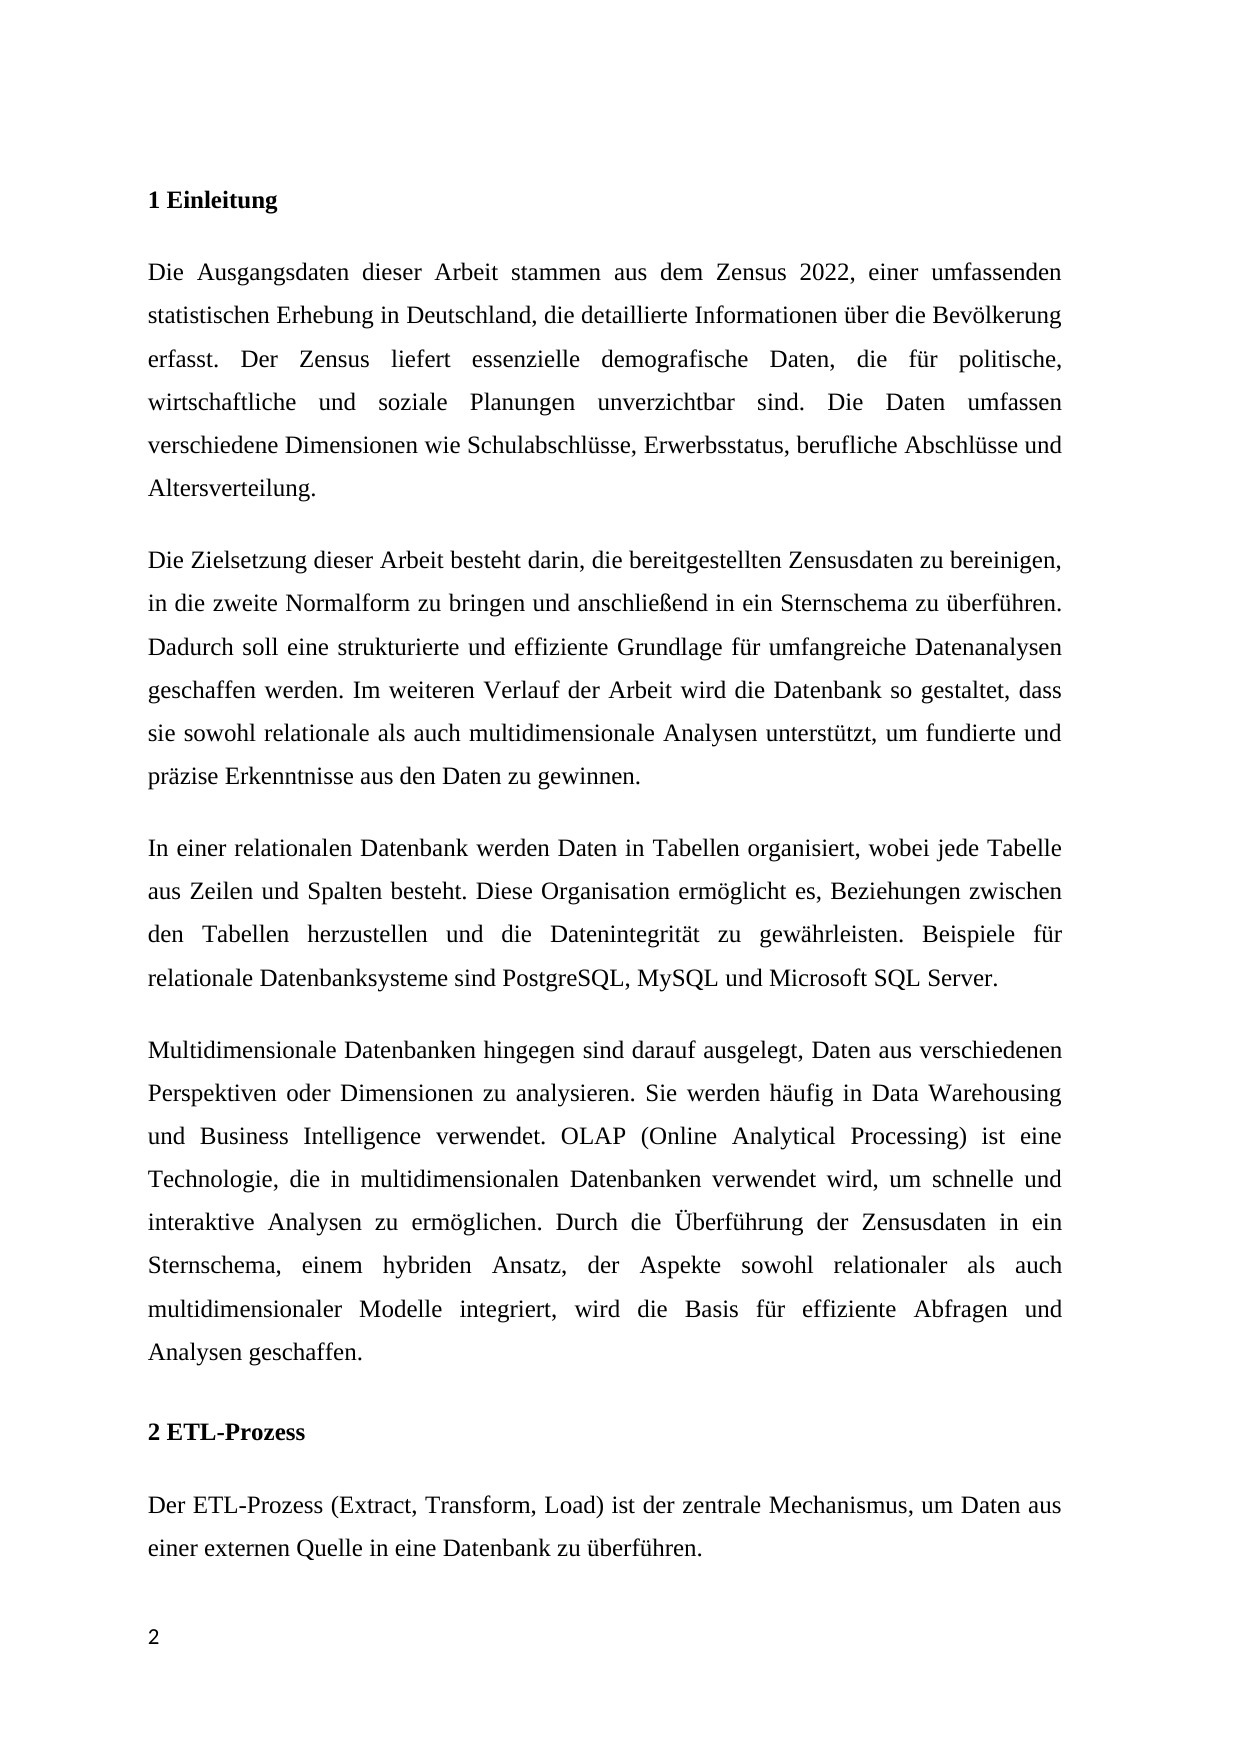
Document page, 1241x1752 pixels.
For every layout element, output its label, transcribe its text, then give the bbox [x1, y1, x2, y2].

text In einer relationalen Datenbank werden Daten in Tabellen organisiert, wobei jede Tabelle aus Zeilen und Spalten besteht. Diese Organisation ermöglicht es, Beziehungen zwischen den Tabellen herzustellen und die Datenintegrität zu gewährleisten. Beispiele für relationale Datenbanksysteme sind PostgreSQL, MySQL und Microsoft SQL Server. [148, 833, 1063, 991]
text Der ETL-Prozess (Extract, Transform, Load) ist der zentrale Mechanismus, um Daten aus einer externen Quelle in eine Datenbank zu überführen. [148, 1490, 1063, 1562]
text Die Ausgangsdaten dieser Arbeit stammen aus dem Zensus 2022, einer umfassenden statistischen Erhebung in Deutschland, die detaillierte Informationen über die Bevölkerung erfasst. Der Zensus liefert essenzielle demografische Daten, die für politische, wirtschaftliche und soziale Planungen unverzichtbar sind. Die Daten umfassen verschiedene Dimensionen wie Schulabschlüsse, Erwerbsstatus, berufliche Abschlüsse und Altersverteilung. [148, 257, 1063, 502]
text Die Zielsetzung dieser Arbeit besteht darin, die bereitgestellten Zensusdaten zu bereinigen, in die zweite Normalform zu bringen und anschließend in ein Sternschema zu überführen. Dadurch soll eine strukturierte und effiziente Grundlage für umfangreiche Datenanalysen geschaffen werden. Im weiteren Verlauf der Arbeit wird die Datenbank so gestaltet, dass sie sowohl relationale als auch multidimensionale Analysen unterstützt, um fundierte und präzise Erkenntnisse aus den Daten zu gewinnen. [148, 545, 1063, 790]
text 2 ETL-Prozess [148, 1417, 1063, 1446]
text 1 Einleitung [148, 185, 1063, 214]
text Multidimensionale Datenbanken hingegen sind darauf ausgelegt, Daten aus verschiedenen Perspektiven oder Dimensionen zu analysieren. Sie werden häufig in Data Warehousing und Business Intelligence verwendet. OLAP (Online Analytical Processing) ist eine Technologie, die in multidimensionalen Datenbanken verwendet wird, um schnelle und interaktive Analysen zu ermöglichen. Durch die Überführung der Zensusdaten in ein Sternschema, einem hybriden Ansatz, der Aspekte sowohl relationaler als auch multidimensionaler Modelle integriert, wird die Basis für effiziente Abfragen und Analysen geschaffen. [148, 1035, 1063, 1366]
